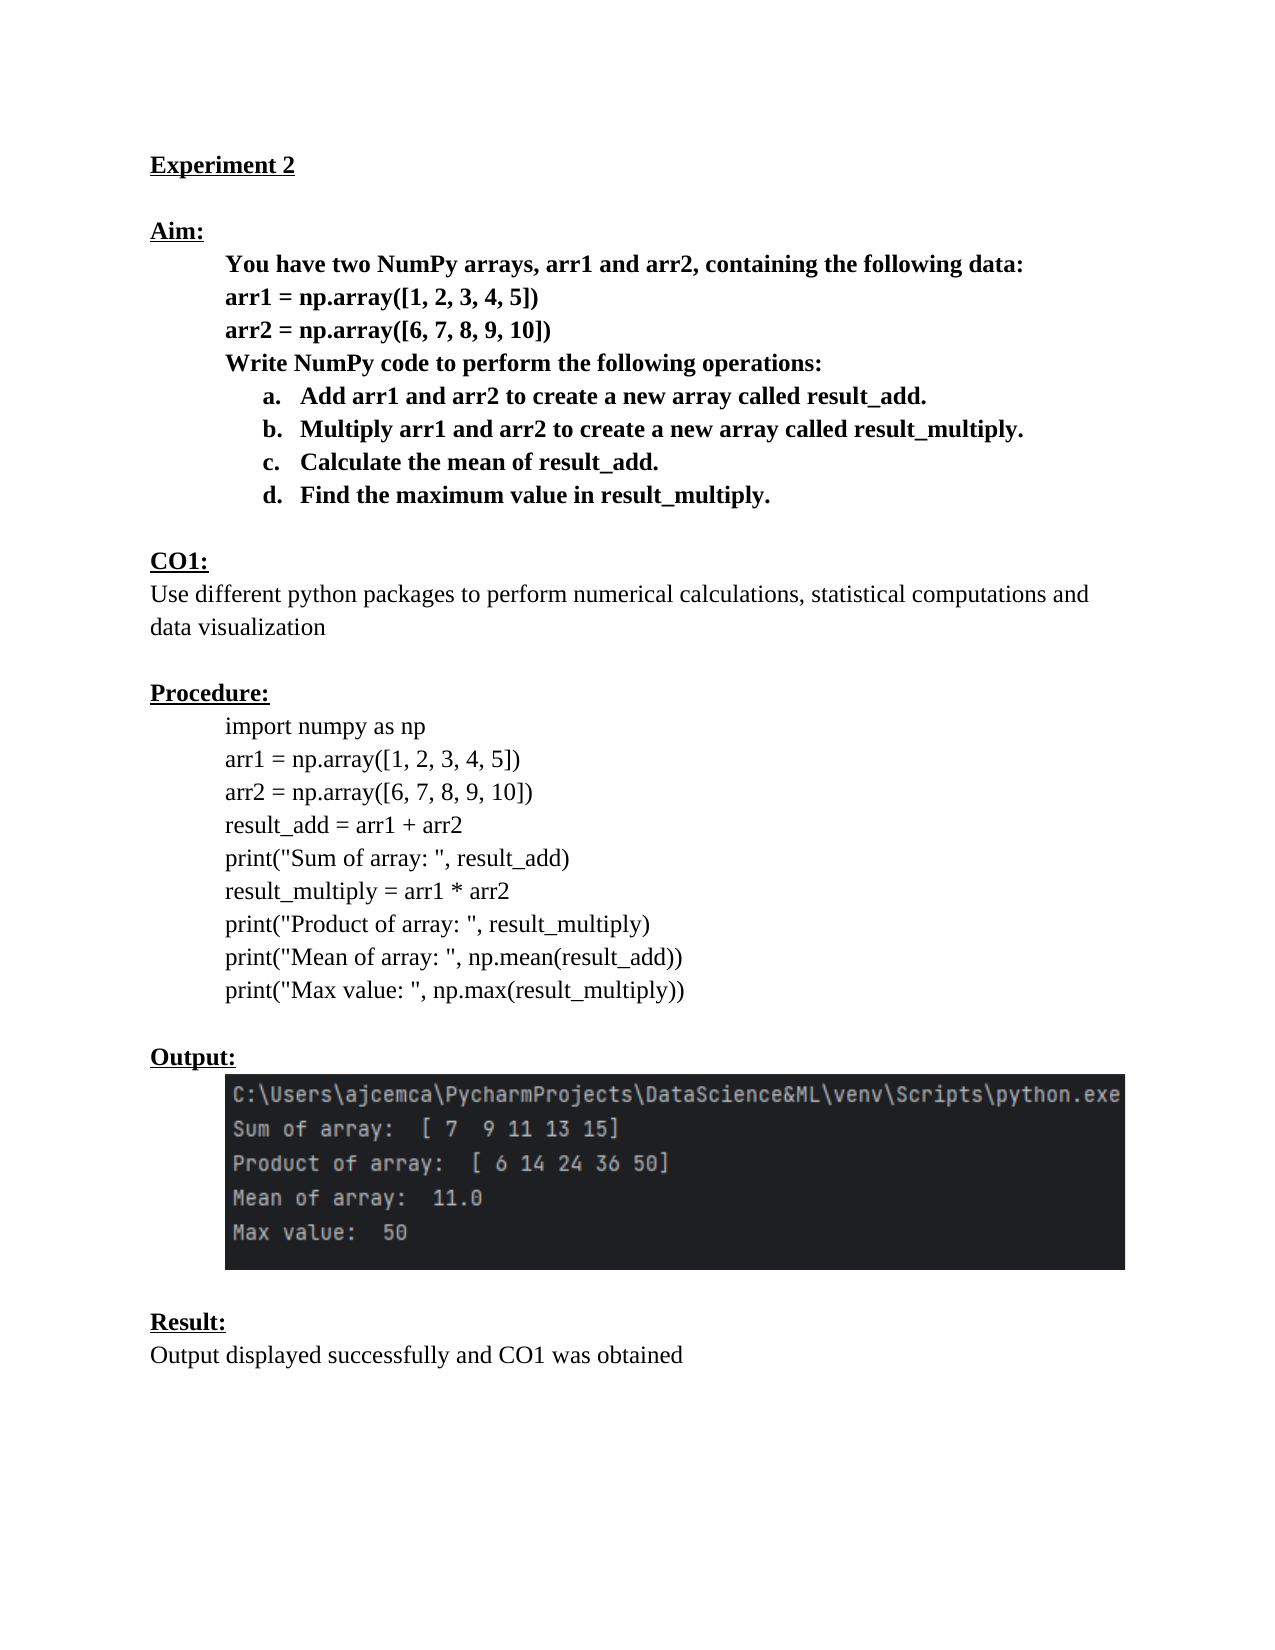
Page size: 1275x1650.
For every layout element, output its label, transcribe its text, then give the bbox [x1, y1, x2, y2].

list Add arr1 and arr2 to create a new array called result_add. [262, 381, 1125, 410]
list Calculate the mean of result_add. [262, 447, 1125, 476]
text print("Max value: ", np.max(result_multiply)) [225, 976, 1125, 1004]
text print("Sum of array: ", result_add) [225, 843, 1125, 872]
text Procedure: [150, 678, 1125, 707]
text arr2 = np.array([6, 7, 8, 9, 10]) [225, 777, 1125, 806]
list Multiply arr1 and arr2 to create a new array called result_multiply. [262, 414, 1125, 443]
text result_add = arr1 + arr2 [225, 810, 1125, 839]
text arr1 = np.array([1, 2, 3, 4, 5]) [225, 282, 1125, 311]
picture [225, 1074, 1125, 1270]
text result_multiply = arr1 * arr2 [225, 876, 1125, 905]
text Use different python packages to perform numerical calculations, statistical computations and data visualization [150, 579, 1125, 641]
text Result: [150, 1307, 1125, 1336]
text You have two NumPy arrays, arr1 and arr2, containing the following data: [150, 249, 1125, 278]
text print("Mean of array: ", np.mean(result_add)) [225, 942, 1125, 971]
text arr1 = np.array([1, 2, 3, 4, 5]) [225, 744, 1125, 773]
text Write NumPy code to perform the following operations: [225, 348, 1125, 377]
list Find the maximum value in result_multiply. [262, 480, 1125, 509]
text Aim: [150, 216, 1125, 245]
text arr2 = np.array([6, 7, 8, 9, 10]) [225, 315, 1125, 344]
text import numpy as np [225, 711, 1125, 740]
text CO1: [150, 546, 1125, 575]
text print("Product of array: ", result_multiply) [225, 909, 1125, 938]
text Output displayed successfully and CO1 was obtained [150, 1340, 1125, 1368]
text Experiment 2 [150, 150, 1125, 179]
text Output: [150, 1042, 1125, 1070]
